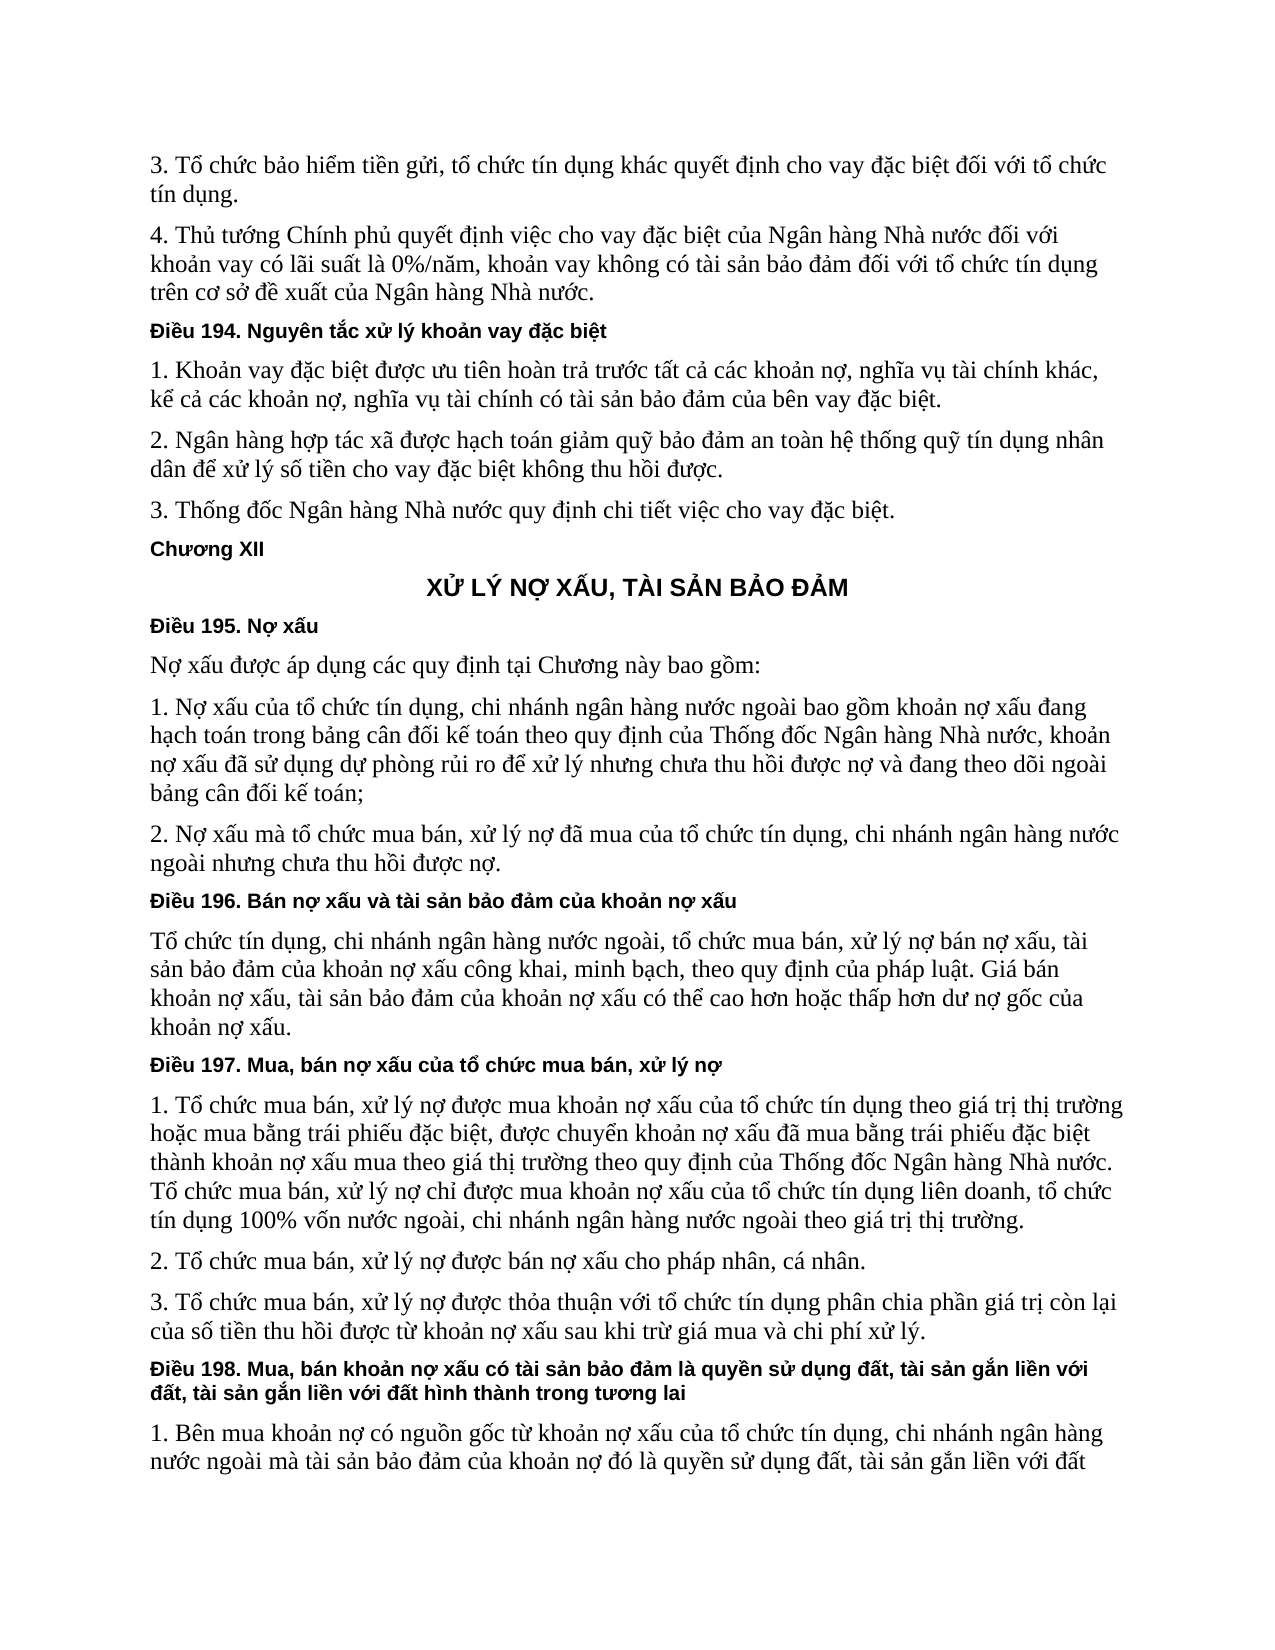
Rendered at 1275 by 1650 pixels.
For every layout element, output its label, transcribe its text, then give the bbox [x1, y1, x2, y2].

text 3. Thống đốc Ngân hàng Nhà nước quy định chi tiết việc cho vay đặc biệt. [150, 495, 1125, 524]
text 1. Nợ xấu của tổ chức tín dụng, chi nhánh ngân hàng nước ngoài bao gồm khoản nợ xấu đang hạch toán trong bảng cân đối kế toán theo quy định của Thống đốc Ngân hàng Nhà nước, khoản nợ xấu đã sử dụng dự phòng rủi ro để xử lý nhưng chưa thu hồi được nợ và đang theo dõi ngoài bảng cân đối kế toán; [150, 692, 1125, 807]
text 2. Ngân hàng hợp tác xã được hạch toán giảm quỹ bảo đảm an toàn hệ thống quỹ tín dụng nhân dân để xử lý số tiền cho vay đặc biệt không thu hồi được. [150, 425, 1125, 483]
text Nợ xấu được áp dụng các quy định tại Chương này bao gồm: [150, 651, 1125, 679]
text 2. Nợ xấu mà tổ chức mua bán, xử lý nợ đã mua của tổ chức tín dụng, chi nhánh ngân hàng nước ngoài nhưng chưa thu hồi được nợ. [150, 819, 1125, 877]
text 4. Thủ tướng Chính phủ quyết định việc cho vay đặc biệt của Ngân hàng Nhà nước đối với khoản vay có lãi suất là 0%/năm, khoản vay không có tài sản bảo đảm đối với tổ chức tín dụng trên cơ sở đề xuất của Ngân hàng Nhà nước. [150, 220, 1125, 306]
text 2. Tổ chức mua bán, xử lý nợ được bán nợ xấu cho pháp nhân, cá nhân. [150, 1246, 1125, 1275]
subtitle Điều 195. Nợ xấu [150, 614, 1125, 638]
text 1. Tổ chức mua bán, xử lý nợ được mua khoản nợ xấu của tổ chức tín dụng theo giá trị thị trường hoặc mua bằng trái phiếu đặc biệt, được chuyển khoản nợ xấu đã mua bằng trái phiếu đặc biệt thành khoản nợ xấu mua theo giá thị trường theo quy định của Thống đốc Ngân hàng Nhà nước. Tổ chức mua bán, xử lý nợ chỉ được mua khoản nợ xấu của tổ chức tín dụng liên doanh, tổ chức tín dụng 100% vốn nước ngoài, chi nhánh ngân hàng nước ngoài theo giá trị thị trường. [150, 1090, 1125, 1233]
text 1. Khoản vay đặc biệt được ưu tiên hoàn trả trước tất cả các khoản nợ, nghĩa vụ tài chính khác, kể cả các khoản nợ, nghĩa vụ tài chính có tài sản bảo đảm của bên vay đặc biệt. [150, 355, 1125, 413]
subtitle Chương XII [150, 536, 1125, 560]
subtitle Điều 198. Mua, bán khoản nợ xấu có tài sản bảo đảm là quyền sử dụng đất, tài sản gắn liền với đất, tài sản gắn liền với đất hình thành trong tương lai [150, 1357, 1125, 1405]
text 3. Tổ chức mua bán, xử lý nợ được thỏa thuận với tổ chức tín dụng phân chia phần giá trị còn lại của số tiền thu hồi được từ khoản nợ xấu sau khi trừ giá mua và chi phí xử lý. [150, 1287, 1125, 1345]
text 3. Tổ chức bảo hiểm tiền gửi, tổ chức tín dụng khác quyết định cho vay đặc biệt đối với tổ chức tín dụng. [150, 150, 1125, 207]
text Tổ chức tín dụng, chi nhánh ngân hàng nước ngoài, tổ chức mua bán, xử lý nợ bán nợ xấu, tài sản bảo đảm của khoản nợ xấu công khai, minh bạch, theo quy định của pháp luật. Giá bán khoản nợ xấu, tài sản bảo đảm của khoản nợ xấu có thể cao hơn hoặc thấp hơn dư nợ gốc của khoản nợ xấu. [150, 926, 1125, 1041]
subtitle Điều 196. Bán nợ xấu và tài sản bảo đảm của khoản nợ xấu [150, 889, 1125, 913]
subtitle Điều 194. Nguyên tắc xử lý khoản vay đặc biệt [150, 319, 1125, 343]
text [150, 1418, 1125, 1475]
subtitle Điều 197. Mua, bán nợ xấu của tổ chức mua bán, xử lý nợ [150, 1053, 1125, 1077]
subtitle XỬ LÝ NỢ XẤU, TÀI SẢN BẢO ĐẢM [150, 573, 1125, 602]
